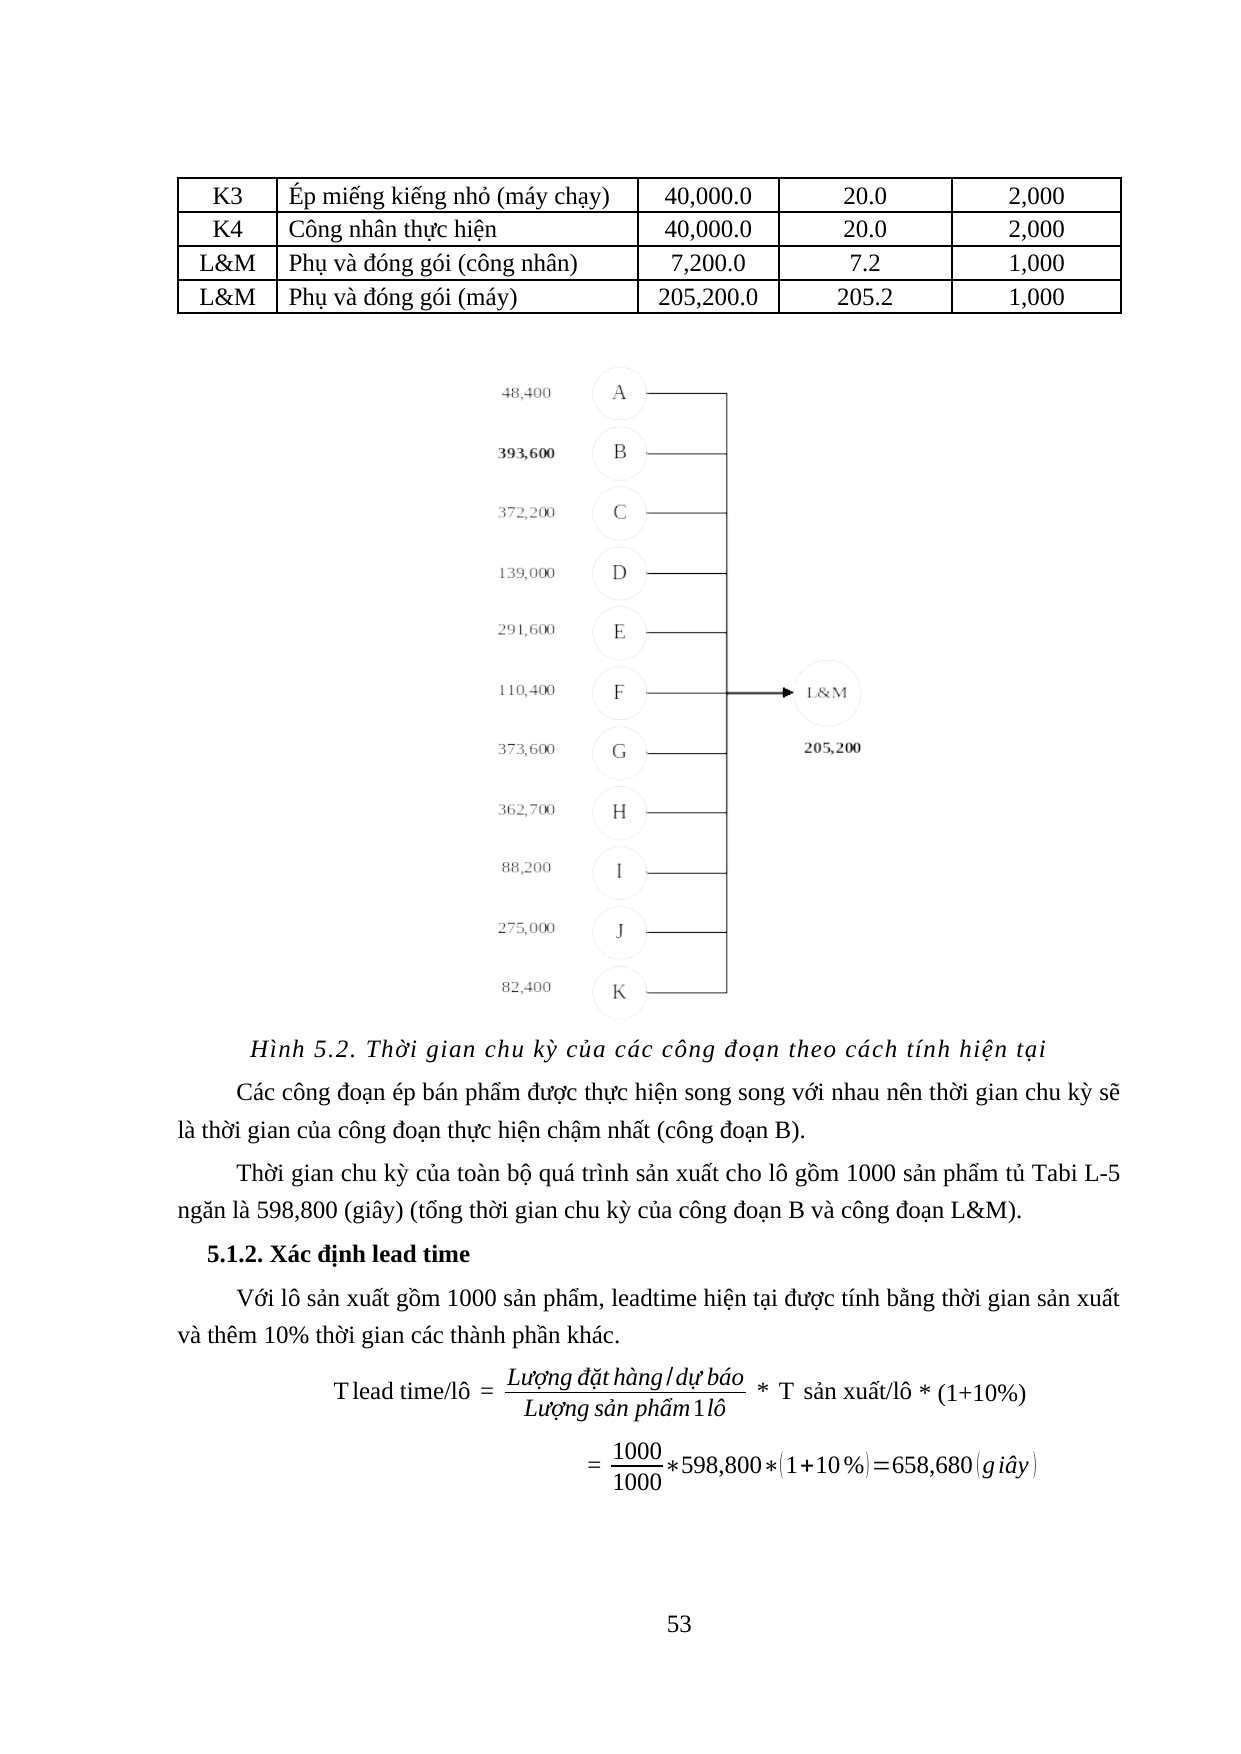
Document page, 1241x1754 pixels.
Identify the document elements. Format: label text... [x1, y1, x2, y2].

subtitle Xác định lead time [177, 1239, 1122, 1268]
text * (1+10%) [177, 1363, 1122, 1422]
table_cell 20.0 [780, 213, 951, 245]
text Với lô sản xuất gồm 1000 sản phẩm, leadtime hiện tại được tính bằng thời gian sản xuất và thêm 10% thời gian các thành phần khác. [177, 1283, 1122, 1349]
table_cell 1,000 [953, 247, 1120, 278]
table_cell 205,200.0 [639, 281, 778, 312]
table_cell 40,000.0 [639, 213, 778, 245]
table_cell 7.2 [780, 247, 951, 278]
table_cell L&M [179, 247, 276, 278]
table_cell 40,000.0 [639, 179, 778, 211]
table_cell 20.0 [780, 179, 951, 211]
table_cell 2,000 [953, 213, 1120, 245]
table_cell K3 [179, 179, 276, 211]
table_cell 205.2 [780, 281, 951, 312]
table_cell K4 [179, 213, 276, 245]
table_cell 2,000 [953, 179, 1120, 211]
table_cell Phụ và đóng gói (máy) [278, 281, 637, 312]
table_cell Phụ và đóng gói (công nhân) [278, 247, 637, 278]
table_cell 7,200.0 [639, 247, 778, 278]
text Thời gian chu kỳ của các công đoạn theo cách tính hiện tại [177, 1034, 1122, 1063]
table_cell Công nhân thực hiện [278, 213, 637, 245]
text Thời gian chu kỳ của toàn bộ quá trình sản xuất cho lô gồm 1000 sản phẩm tủ Tabi L-5 ngăn là 598,800 (giây) (tổng thời gian chu kỳ của công đoạn B và công đoạn L&M). [177, 1158, 1122, 1224]
table_cell L&M [179, 281, 276, 312]
table_cell Ép miếng kiếng nhỏ (máy chạy) [278, 179, 637, 211]
table_cell 1,000 [953, 281, 1120, 312]
text Các công đoạn ép bán phẩm được thực hiện song song với nhau nên thời gian chu kỳ sẽ là thời gian của công đoạn thực hiện chậm nhất (công đoạn B). [177, 1077, 1122, 1143]
